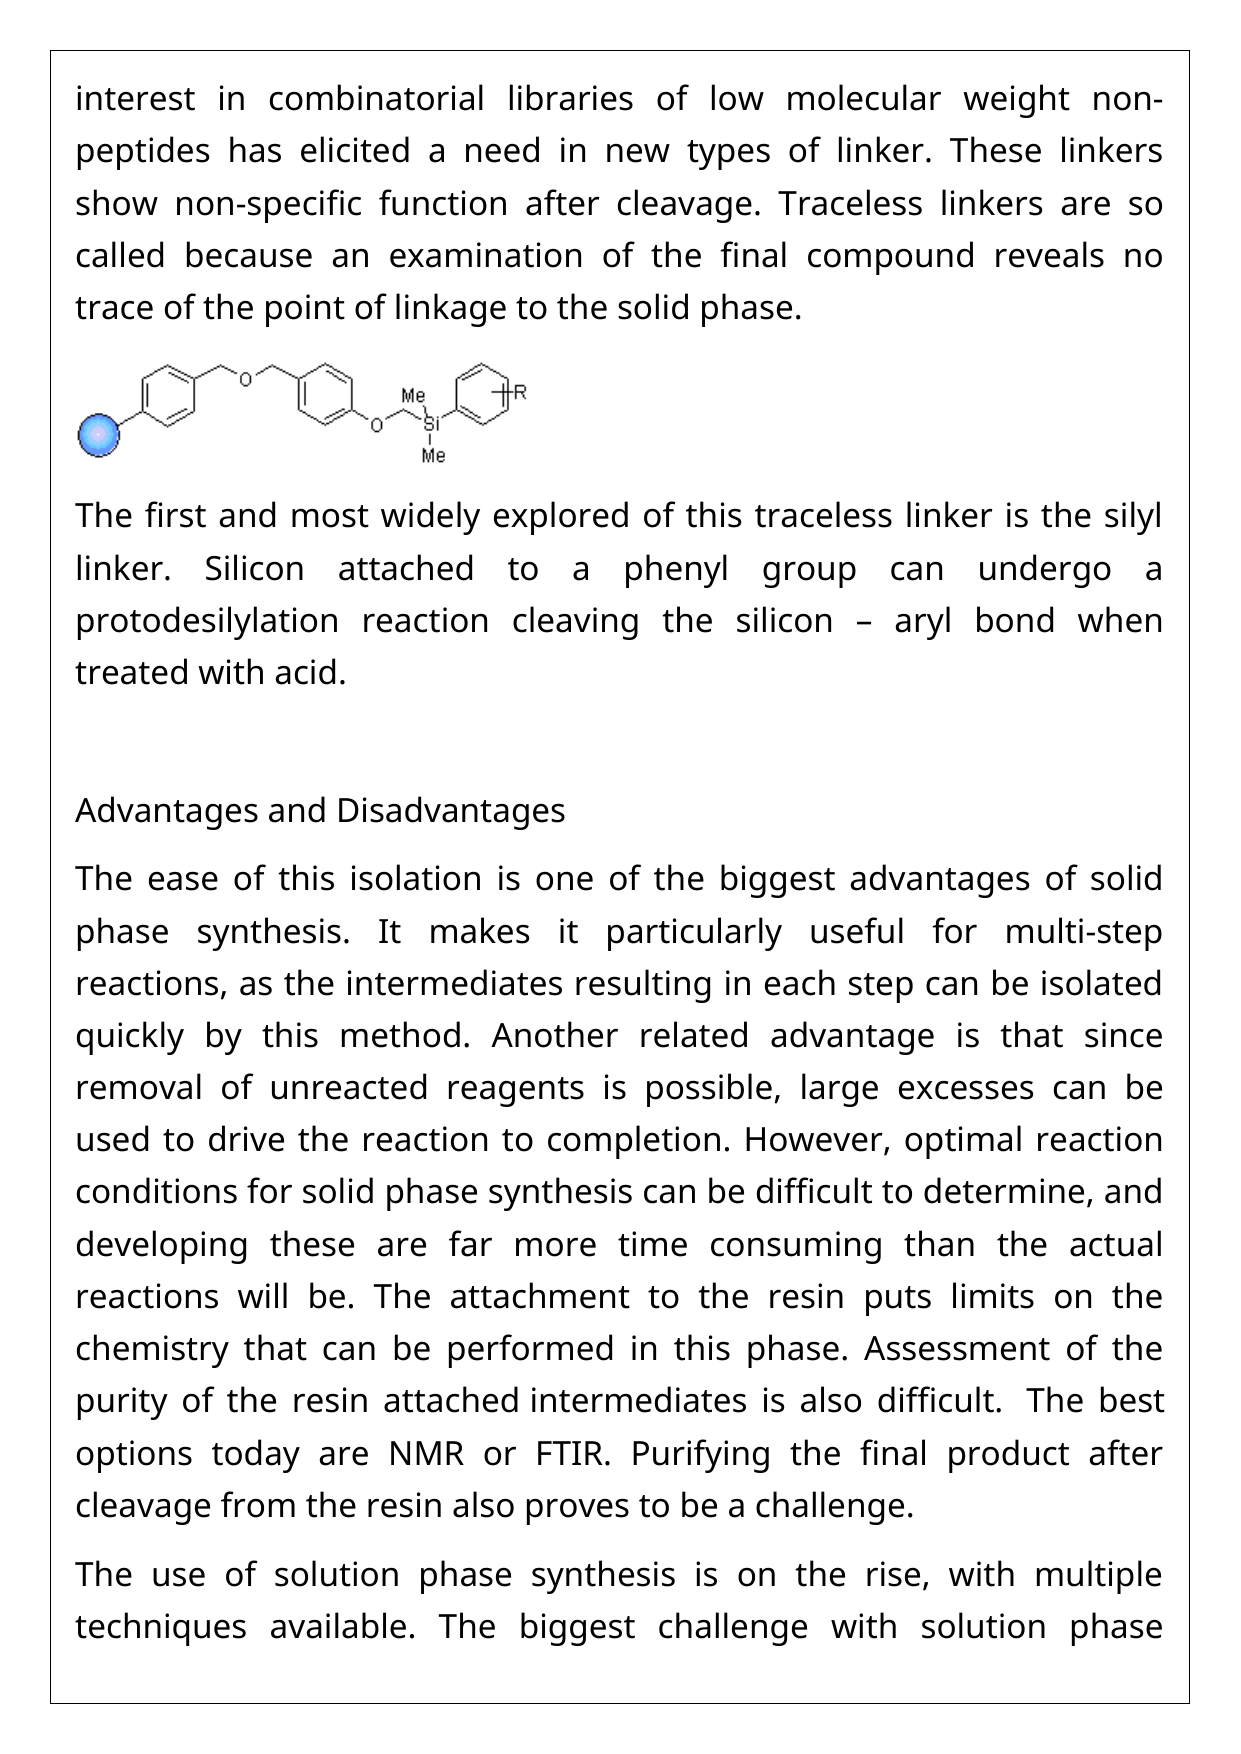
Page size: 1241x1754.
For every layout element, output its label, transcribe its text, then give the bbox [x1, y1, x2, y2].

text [75, 1550, 1165, 1648]
text Advantages and Disadvantages [75, 786, 1165, 832]
text The first and most widely explored of this traceless linker is the silyl linker. Silicon attached to a phenyl group can undergo a protodesilylation reaction cleaving the silicon – aryl bond when treated with acid. [75, 492, 1165, 694]
picture [75, 352, 534, 472]
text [75, 75, 1165, 329]
text The ease of this isolation is one of the biggest advantages of solid phase synthesis. It makes it particularly useful for multi-step reactions, as the intermediates resulting in each step can be isolated quickly by this method. Another related advantage is that since removal of unreacted reagents is possible, large excesses can be used to drive the reaction to completion. However, optimal reaction conditions for solid phase synthesis can be difficult to determine, and developing these are far more time consuming than the actual reactions will be. The attachment to the resin puts limits on the chemistry that can be performed in this phase. Assessment of the purity of the resin attached intermediates is also difficult. The best options today are NMR or FTIR. Purifying the final product after cleavage from the resin also proves to be a challenge. [75, 855, 1165, 1527]
